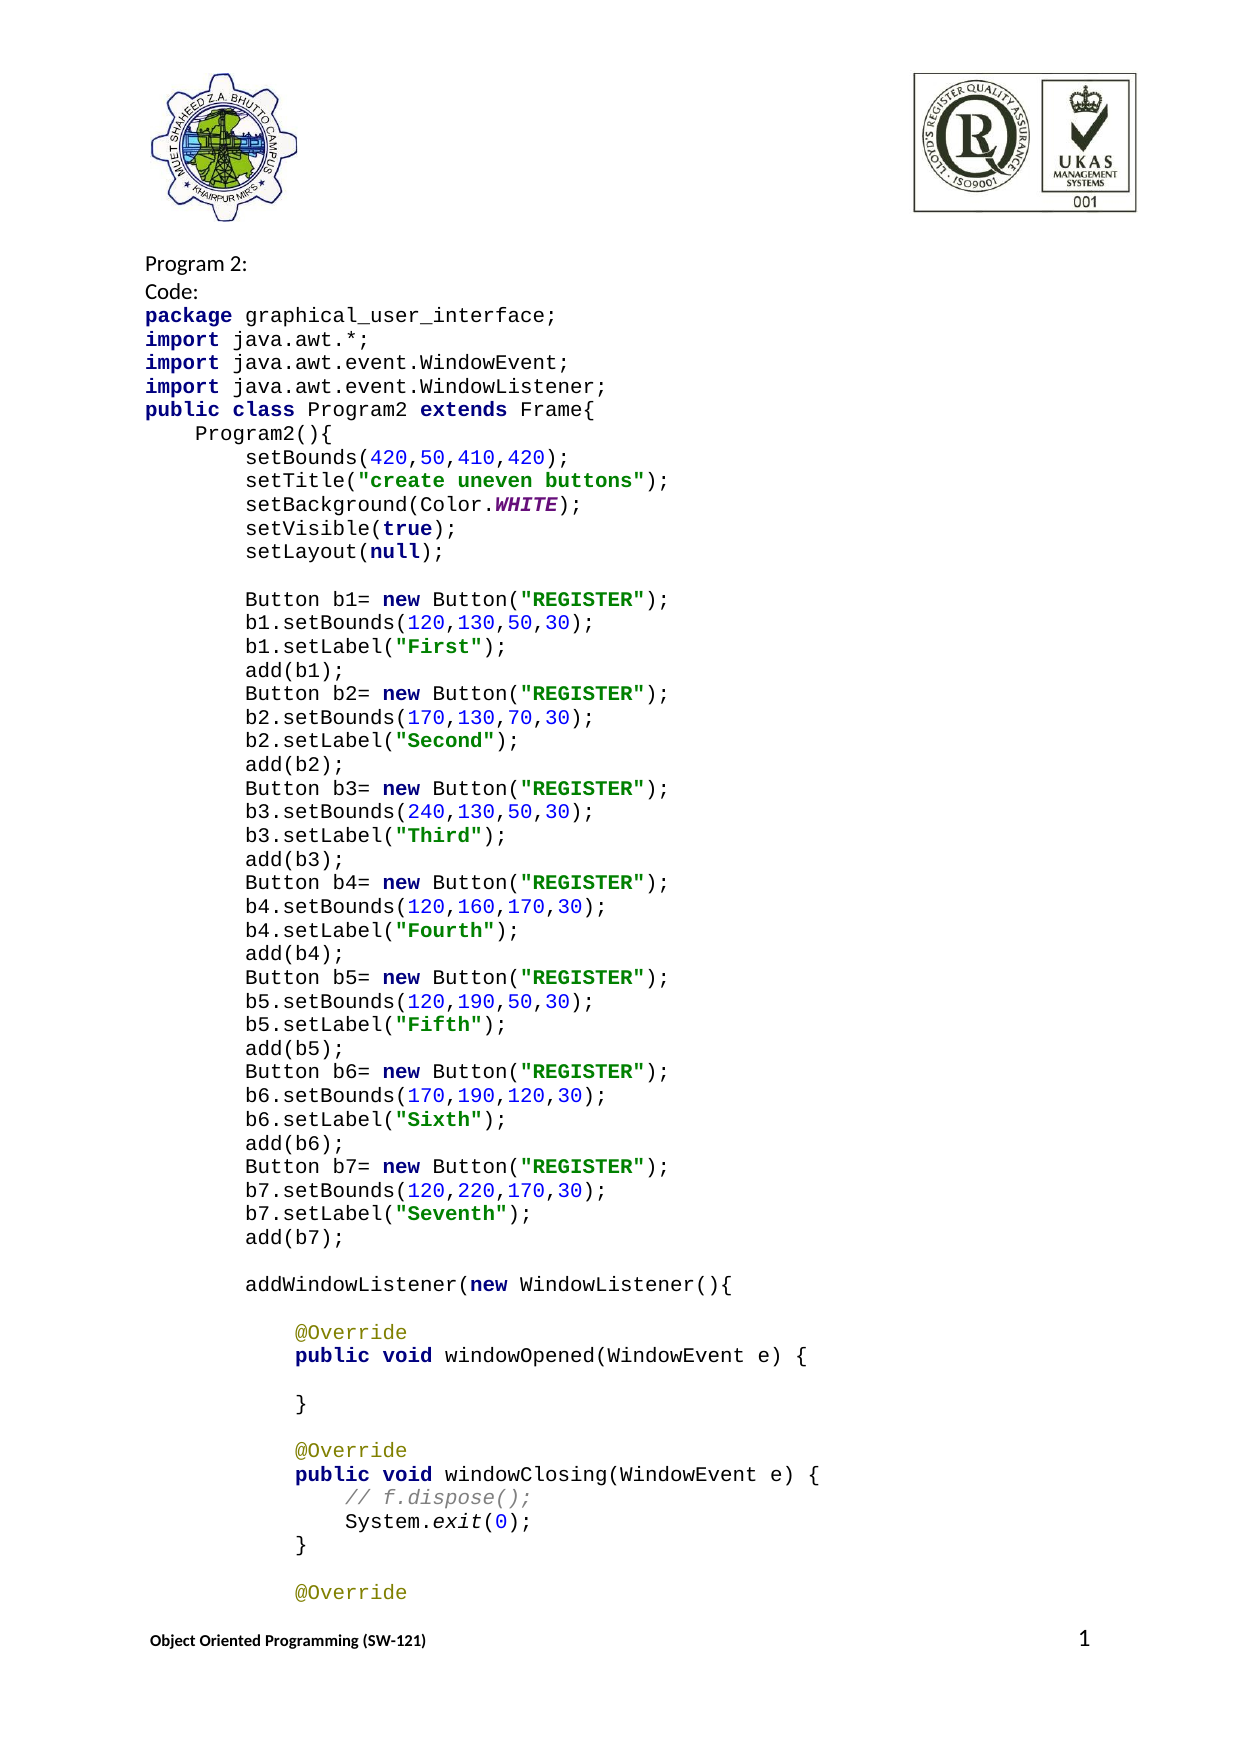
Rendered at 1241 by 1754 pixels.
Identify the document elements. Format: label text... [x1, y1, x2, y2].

picture [909, 70, 1139, 214]
picture [150, 73, 298, 222]
text Program 2: [145, 249, 1211, 277]
text Code: [145, 277, 1211, 305]
